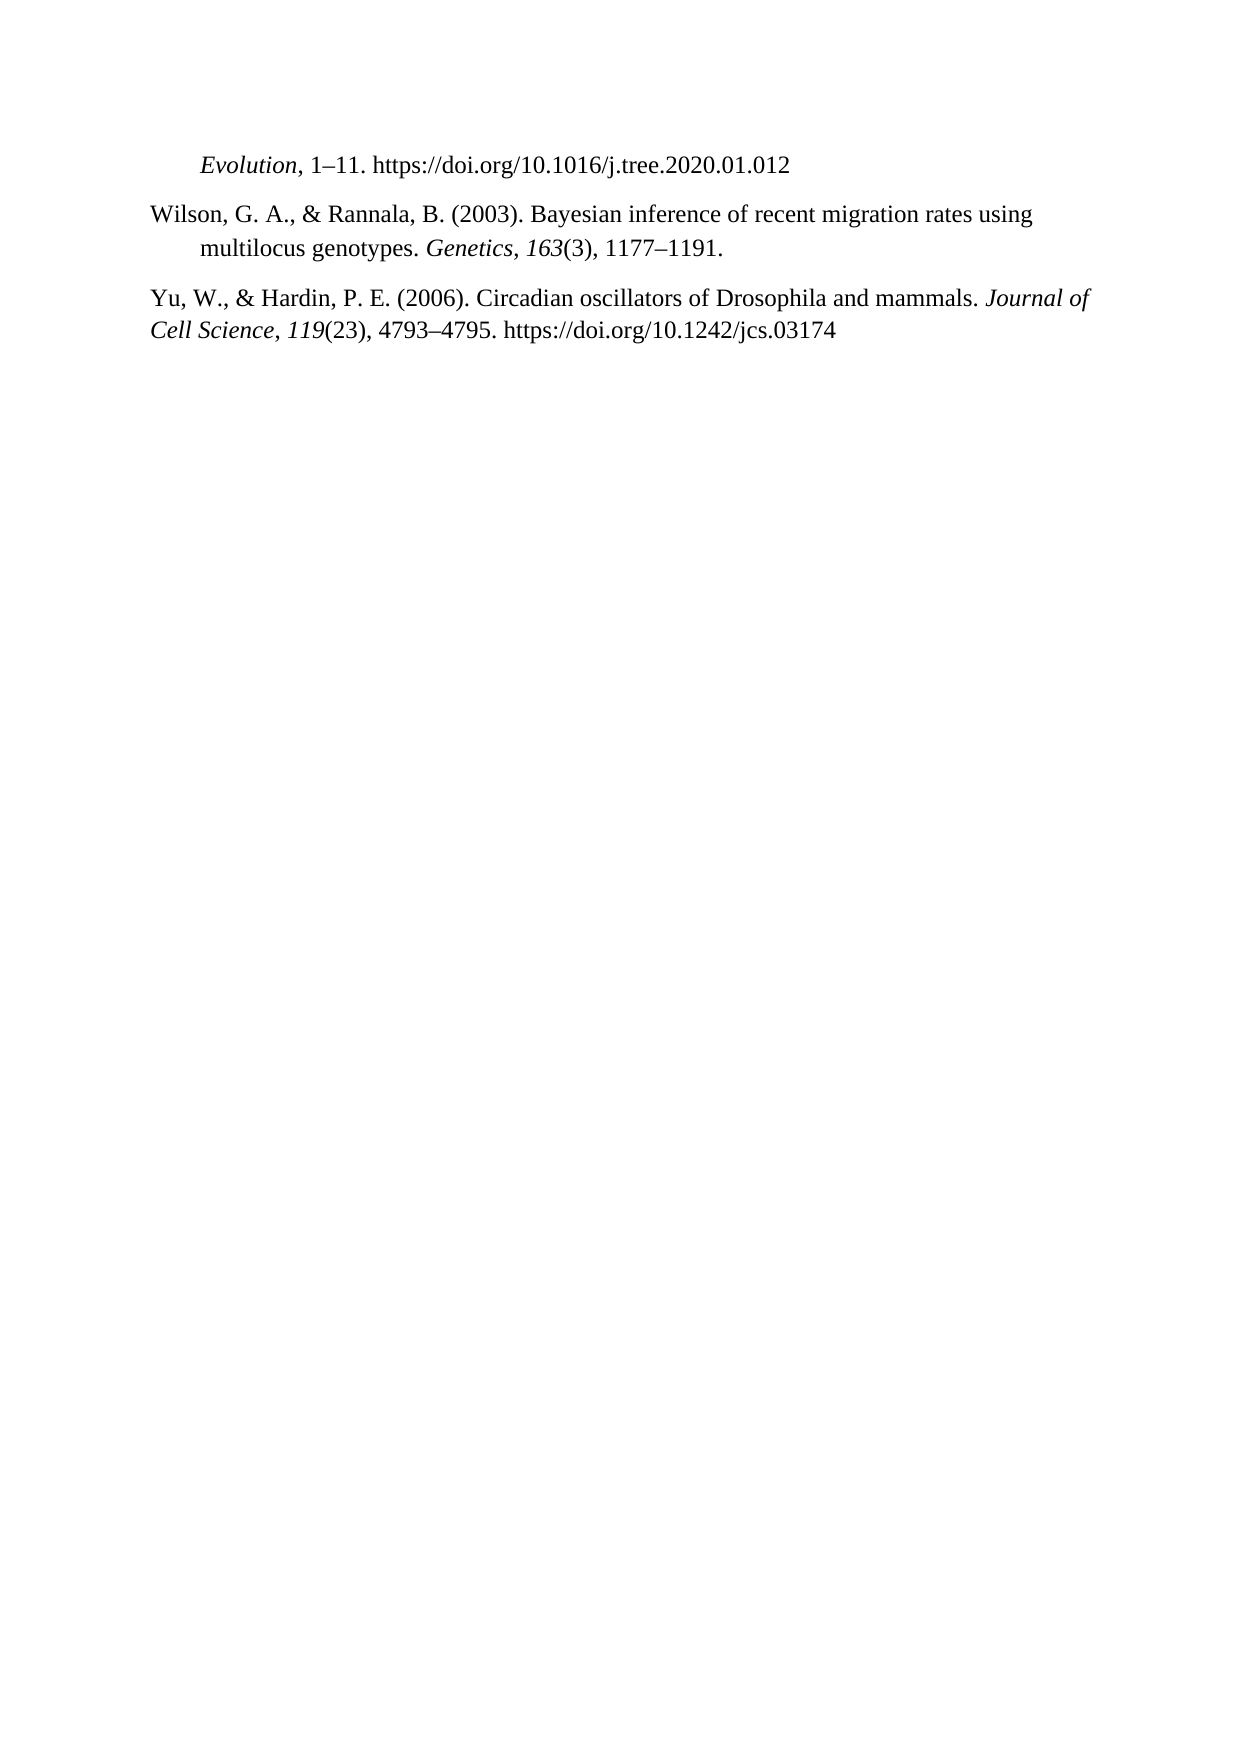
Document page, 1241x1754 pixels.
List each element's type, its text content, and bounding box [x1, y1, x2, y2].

text Wilson, G. A., & Rannala, B. (2003). Bayesian inference of recent migration rates using multilocus genotypes. Genetics, 163(3), 1177–1191. [150, 199, 1090, 262]
text Yu, W., & Hardin, P. E. (2006). Circadian oscillators of Drosophila and mammals. Journal of Cell Science, 119(23), 4793–4795. https://doi.org/10.1242/jcs.03174 [150, 283, 1090, 344]
